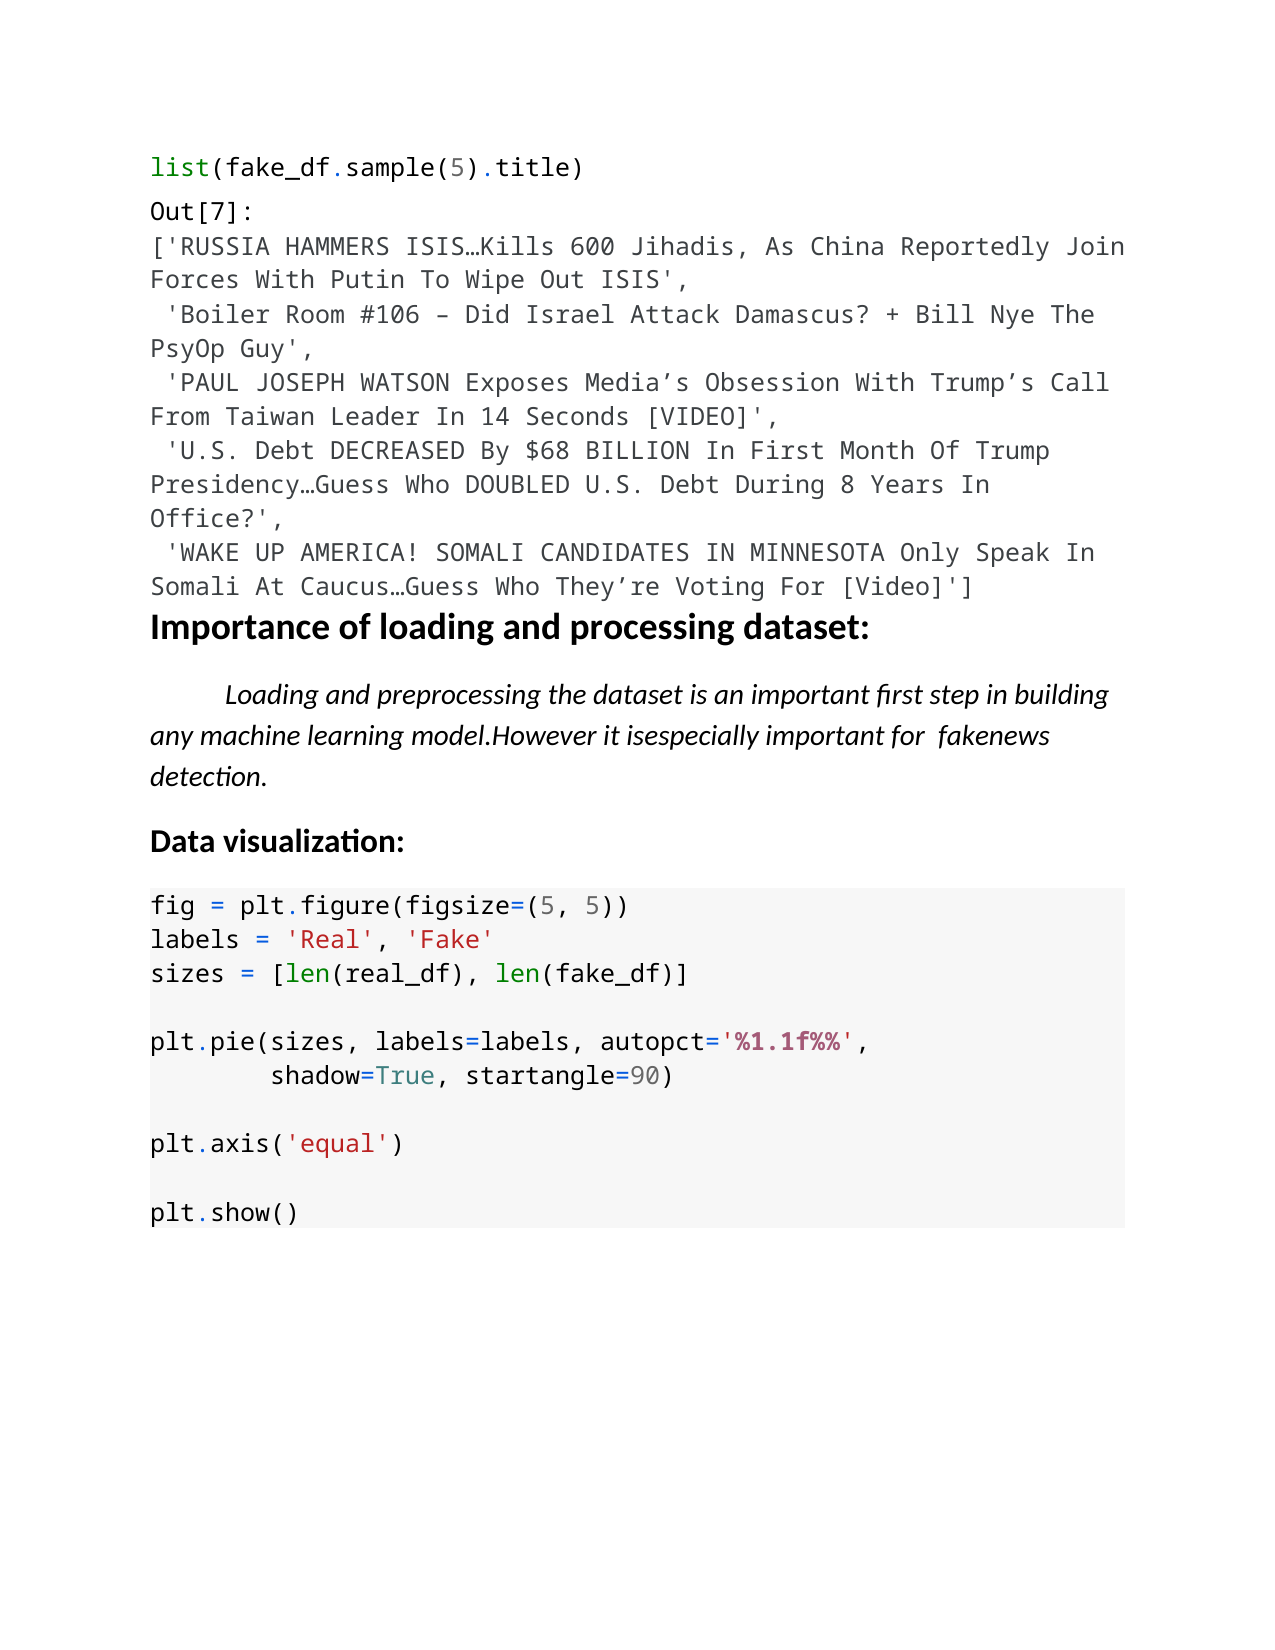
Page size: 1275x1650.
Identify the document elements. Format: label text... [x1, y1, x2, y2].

text fig = plt.figure(figsize=(5, 5)) [150, 888, 1125, 922]
text shadow=True, startangle=90) [150, 1058, 1125, 1092]
text 'WAKE UP AMERICA! SOMALI CANDIDATES IN MINNESOTA Only Speak In Somali At Caucus…Guess Who They’re Voting For [Video]'] [150, 535, 1125, 603]
text ['RUSSIA HAMMERS ISIS…Kills 600 Jihadis, As China Reportedly Join Forces With Putin To Wipe Out ISIS', [150, 228, 1125, 296]
text plt.axis('equal') [150, 1126, 1125, 1160]
text 'PAUL JOSEPH WATSON Exposes Media’s Obsession With Trump’s Call From Taiwan Leader In 14 Seconds [VIDEO]', [150, 364, 1125, 432]
text list(fake_df.sample(5).title) [150, 150, 1125, 184]
text Importance of loading and processing dataset: [150, 603, 1125, 649]
text Out[7]: [150, 194, 1125, 228]
text plt.pie(sizes, labels=labels, autopct='%1.1f%%', [150, 1024, 1125, 1058]
text Data visualization: [150, 820, 1125, 861]
text 'Boiler Room #106 – Did Israel Attack Damascus? + Bill Nye The PsyOp Guy', [150, 296, 1125, 364]
text 'U.S. Debt DECREASED By $68 BILLION In First Month Of Trump Presidency…Guess Who DOUBLED U.S. Debt During 8 Years In Office?', [150, 432, 1125, 535]
text labels = 'Real', 'Fake' [150, 922, 1125, 956]
text Loading and preprocessing the dataset is an important first step in building any machine learning model.However it isespecially important for fakenews detection. [150, 676, 1125, 794]
text plt.show() [150, 1194, 1125, 1228]
text sizes = [len(real_df), len(fake_df)] [150, 956, 1125, 990]
